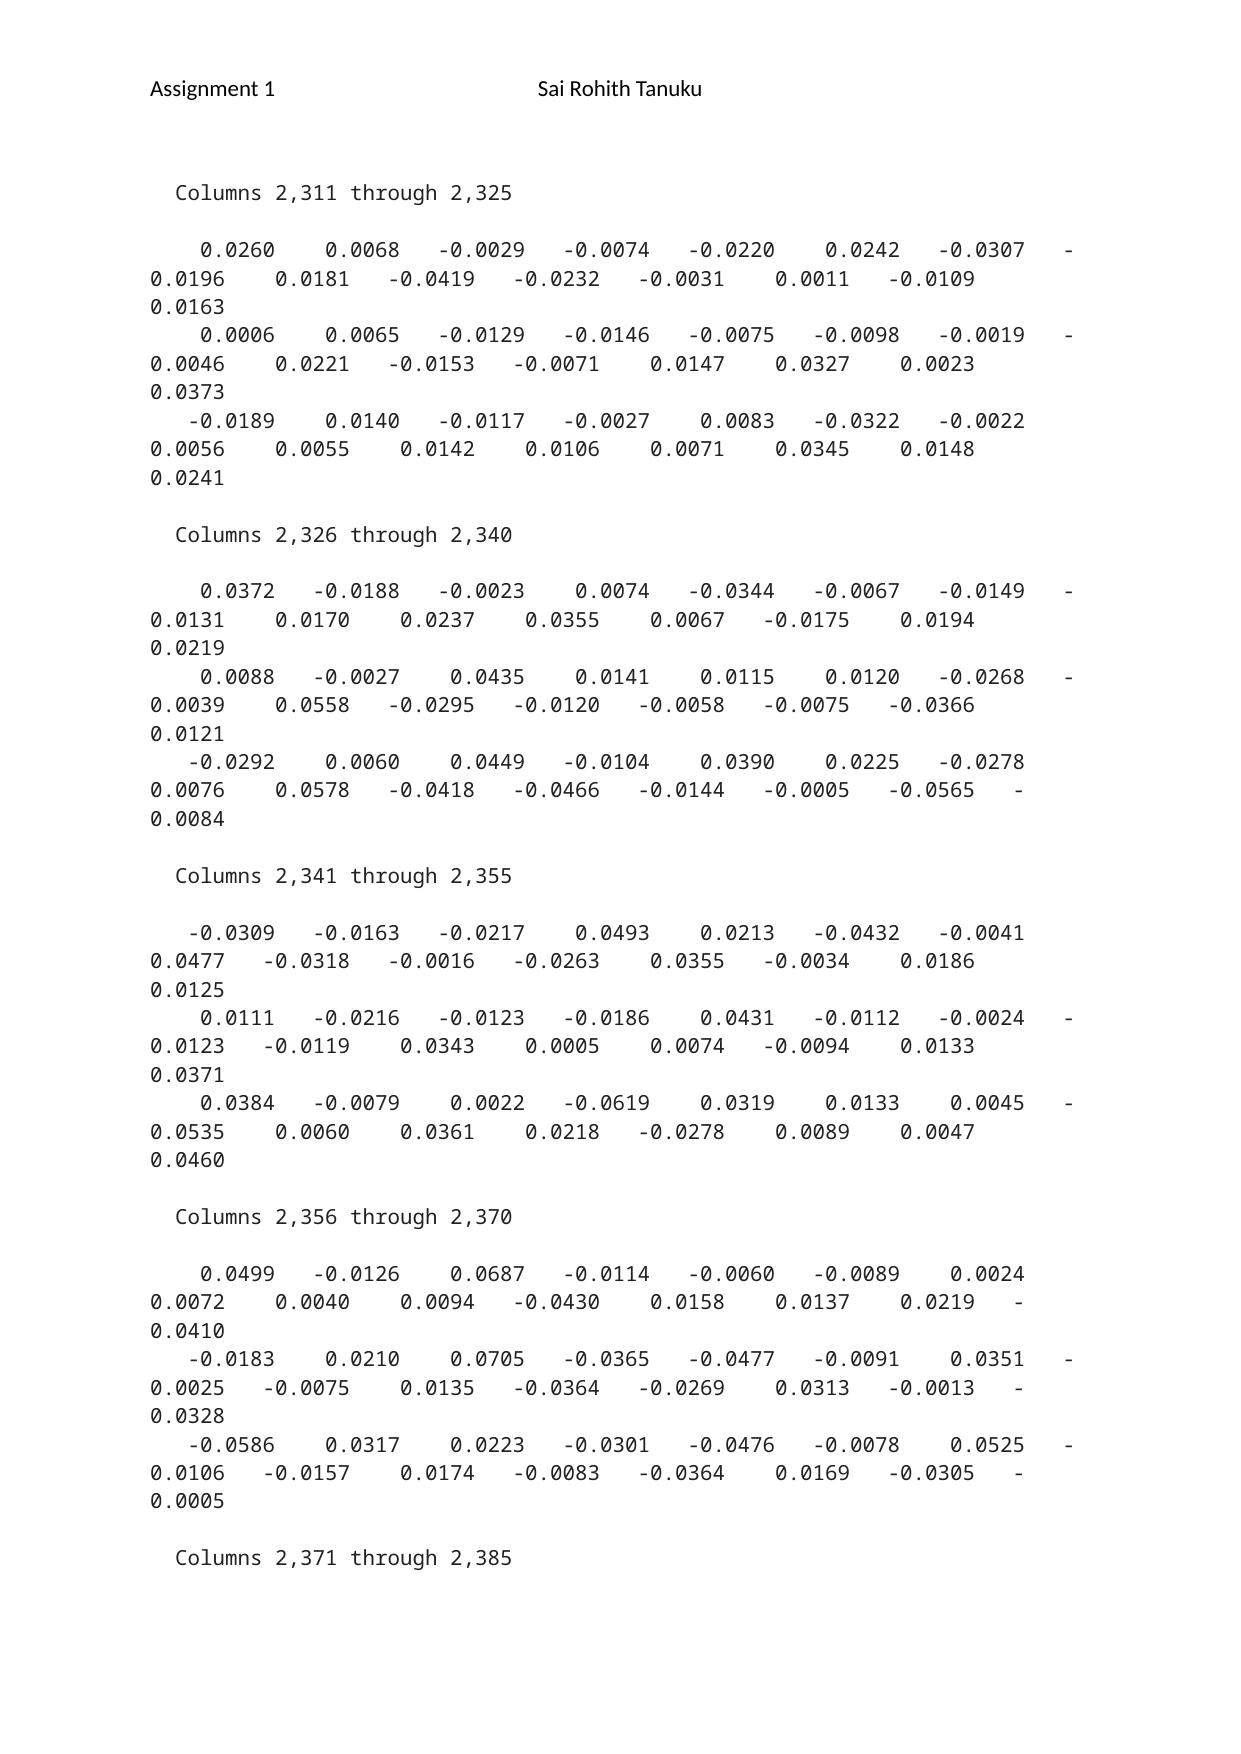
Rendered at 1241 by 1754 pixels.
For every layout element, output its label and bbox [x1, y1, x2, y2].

text [150, 150, 1090, 1600]
